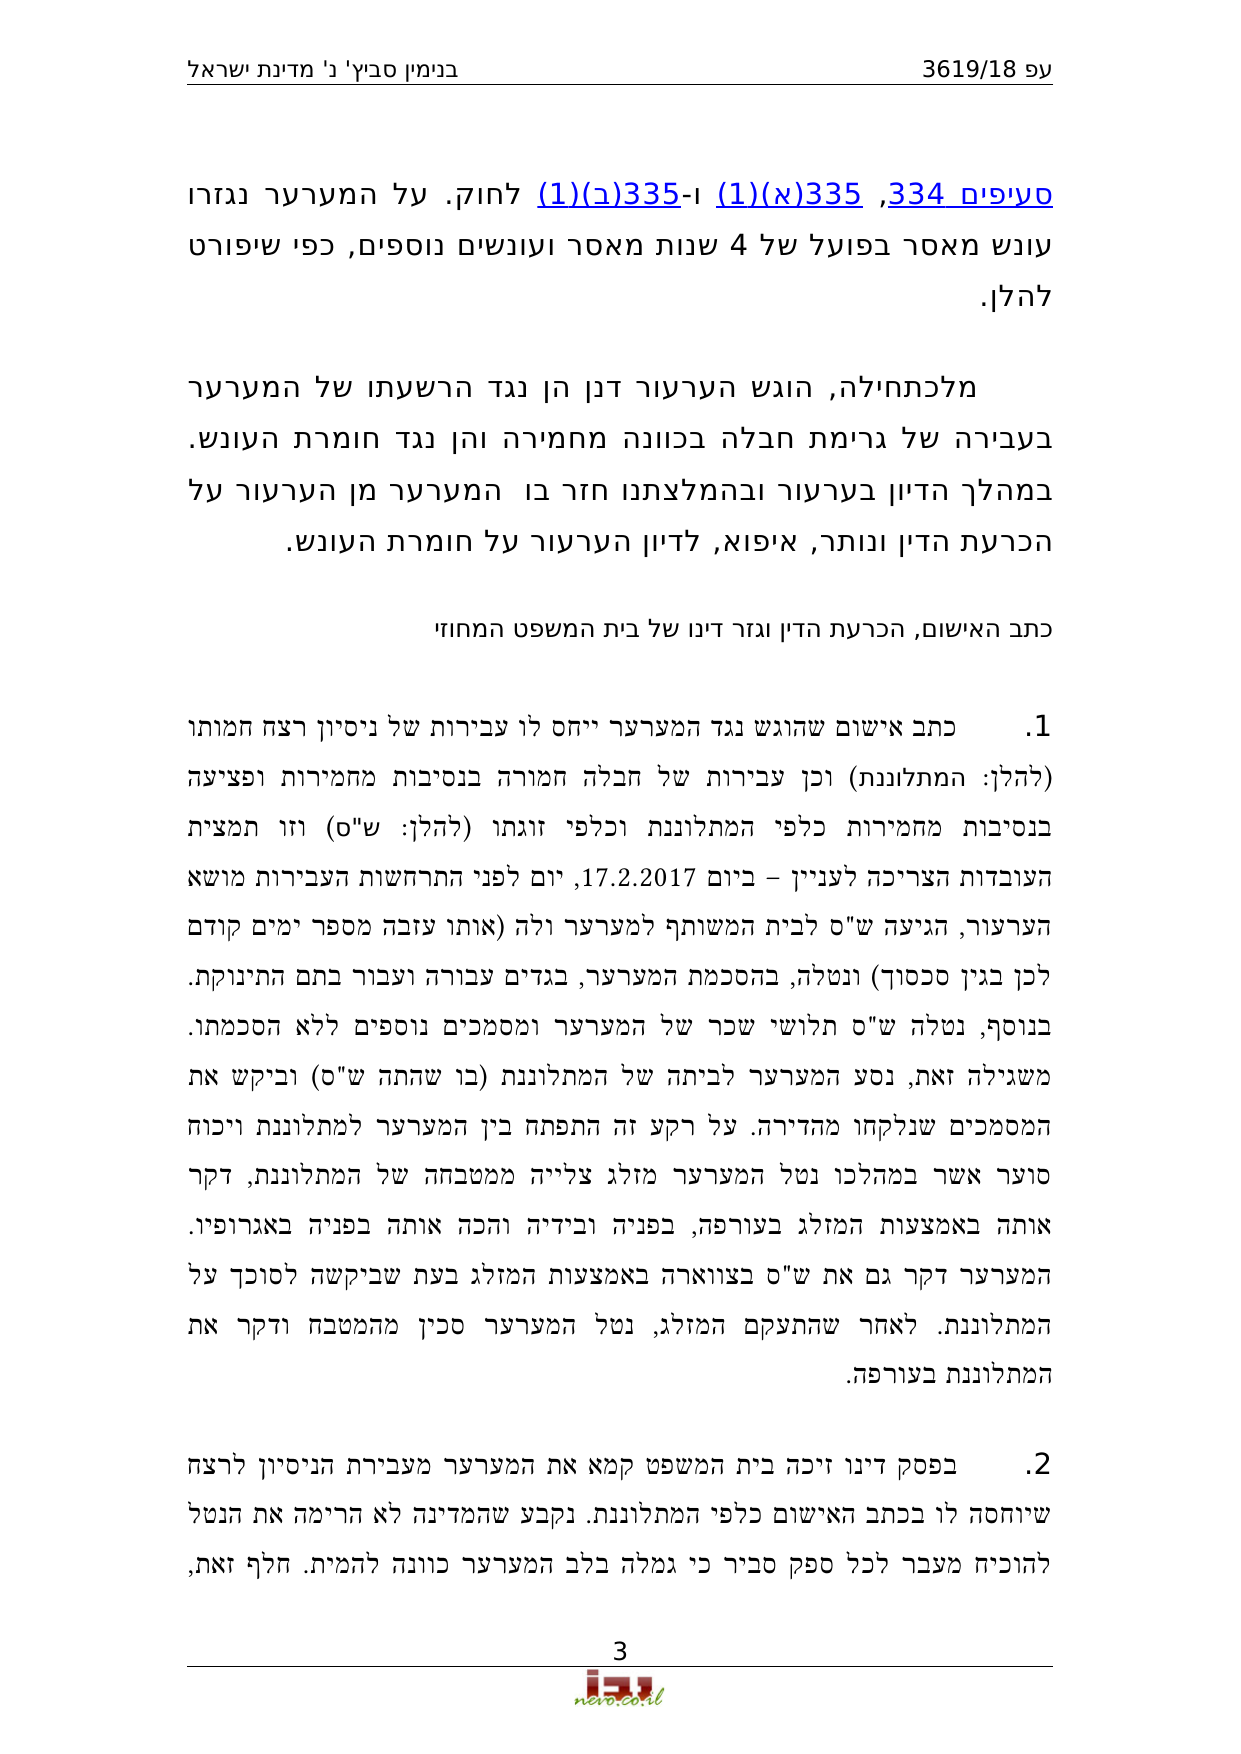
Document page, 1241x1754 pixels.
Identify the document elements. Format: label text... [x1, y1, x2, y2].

text כתב האישום, הכרעת הדין וגזר דינו של בית המשפט המחוזי [187, 615, 1053, 644]
list כתב אישום שהוגש נגד המערער ייחס לו עבירות של ניסיון רצח חמותו (להלן: המתלוננת) וכן עבירות של חבלה חמורה בנסיבות מחמירות ופציעה בנסיבות מחמירות כלפי המתלוננת וכלפי זוגתו (להלן: ש"ס) וזו תמצית העובדות הצריכה לעניין – ביום 17.2.2017, יום לפני התרחשות העבירות מושא הערעור, הגיעה ש"ס לבית המשותף למערער ולה (אותו עזבה מספר ימים קודם לכן בגין סכסוך) ונטלה, בהסכמת המערער, בגדים עבורה ועבור בתם התינוקת. בנוסף, נטלה ש"ס תלושי שכר של המערער ומסמכים נוספים ללא הסכמתו. משגילה זאת, נסע המערער לביתה של המתלוננת (בו שהתה ש"ס) וביקש את המסמכים שנלקחו מהדירה. על רקע זה התפתח בין המערער למתלוננת ויכוח סוער אשר במהלכו נטל המערער מזלג צלייה ממטבחה של המתלוננת, דקר אותה באמצעות המזלג בעורפה, בפניה ובידיה והכה אותה בפניה באגרופיו. המערער דקר גם את ש"ס בצווארה באמצעות המזלג בעת שביקשה לסוכך על המתלוננת. לאחר שהתעקם המזלג, נטל המערער סכין מהמטבח ודקר את המתלוננת בעורפה. [187, 709, 1053, 1391]
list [187, 1447, 1053, 1581]
picture [574, 1669, 666, 1707]
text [187, 177, 1053, 314]
text מלכתחילה, הוגש הערעור דנן הן נגד הרשעתו של המערער בעבירה של גרימת חבלה בכוונה מחמירה והן נגד חומרת העונש. במהלך הדיון בערעור ובהמלצתנו חזר בו המערער מן הערעור על הכרעת הדין ונותר, איפוא, לדיון הערעור על חומרת העונש. [187, 370, 1053, 558]
